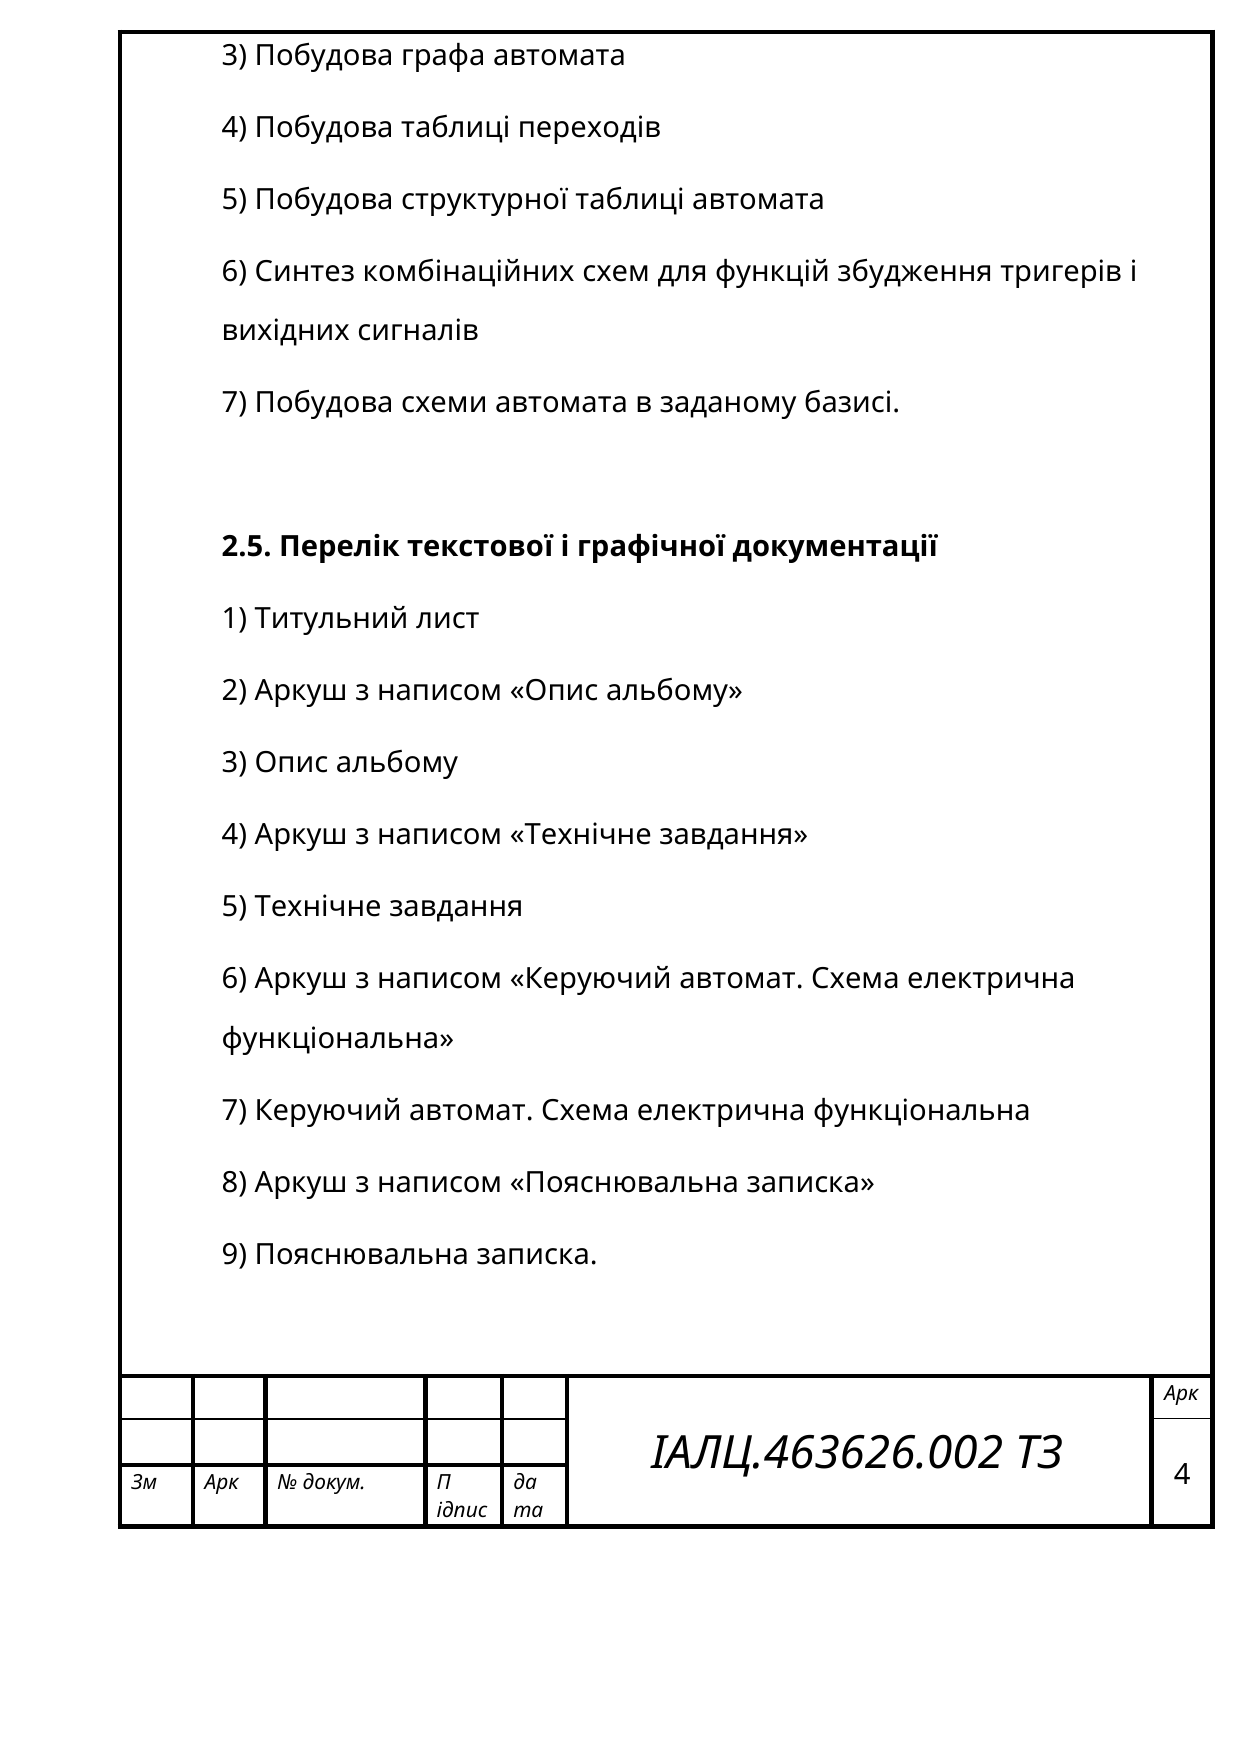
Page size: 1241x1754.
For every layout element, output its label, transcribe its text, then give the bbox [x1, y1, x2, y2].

table_cell ІАЛЦ.463626.002 ТЗ [569, 1378, 1149, 1524]
table_cell Зм [122, 1467, 191, 1524]
table_cell Підпис [428, 1467, 500, 1524]
table_cell [428, 1420, 500, 1462]
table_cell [122, 34, 1210, 1374]
table_cell [195, 1420, 263, 1462]
table_cell [268, 1420, 423, 1462]
table_cell [122, 1378, 191, 1418]
table_cell дата [504, 1467, 565, 1524]
table_cell [268, 1378, 423, 1418]
table_cell № докум. [268, 1467, 423, 1524]
table_cell 4 [1154, 1419, 1210, 1524]
table_cell [122, 1420, 191, 1462]
table_cell [195, 1378, 263, 1418]
table_cell Арк [1154, 1378, 1210, 1418]
table_cell [504, 1420, 565, 1462]
table_cell [428, 1378, 500, 1418]
table_cell [504, 1378, 565, 1418]
table_cell Арк [195, 1467, 263, 1524]
